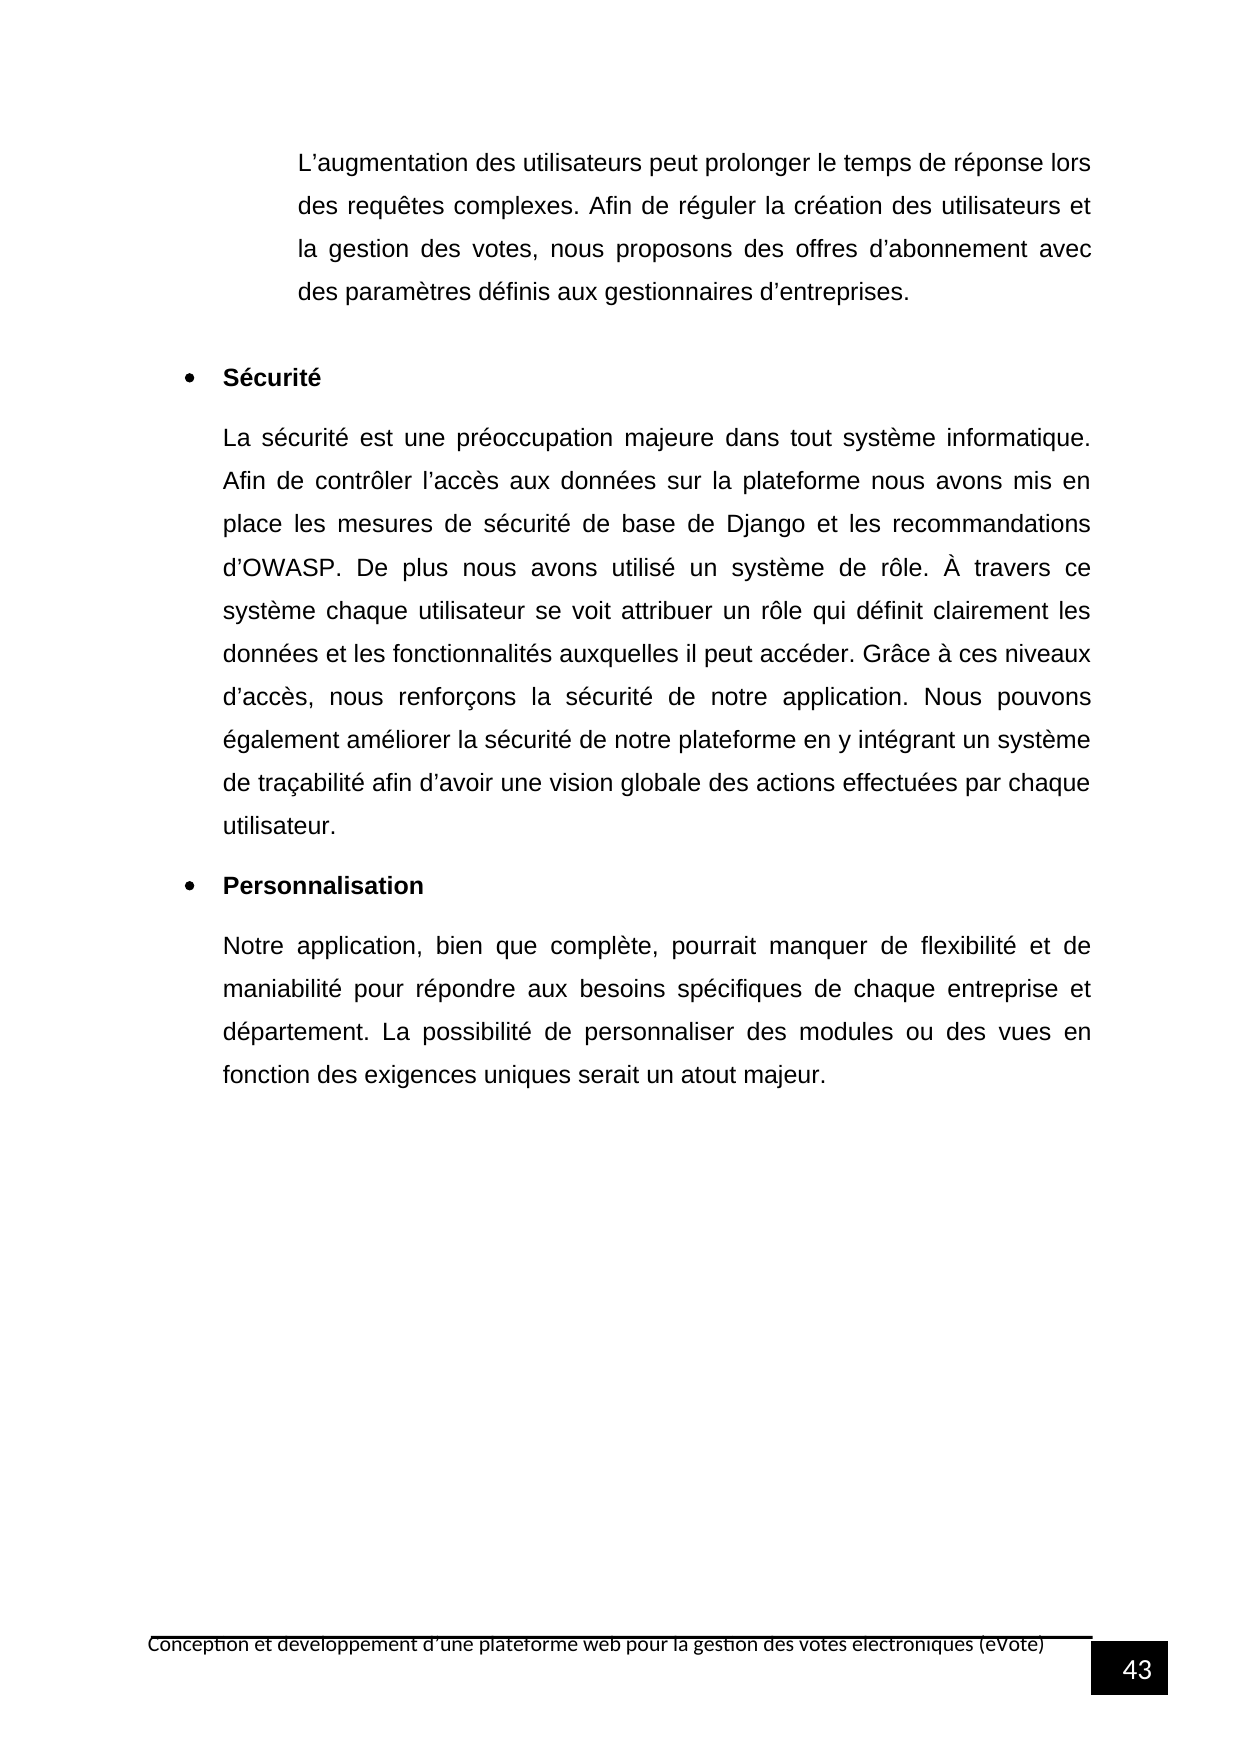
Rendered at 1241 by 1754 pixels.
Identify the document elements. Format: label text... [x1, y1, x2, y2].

list Sécurité [185, 363, 1093, 392]
text Notre application, bien que complète, pourrait manquer de flexibilité et de maniabilité pour répondre aux besoins spécifiques de chaque entreprise et département. La possibilité de personnaliser des modules ou des vues en fonction des exigences uniques serait un atout majeur. [223, 931, 1093, 1089]
text La sécurité est une préoccupation majeure dans tout système informatique. Afin de contrôler l’accès aux données sur la plateforme nous avons mis en place les mesures de sécurité de base de Django et les recommandations d’OWASP. De plus nous avons utilisé un système de rôle. À travers ce système chaque utilisateur se voit attribuer un rôle qui définit clairement les données et les fonctionnalités auxquelles il peut accéder. Grâce à ces niveaux d’accès, nous renforçons la sécurité de notre application. Nous pouvons également améliorer la sécurité de notre plateforme en y intégrant un système de traçabilité afin d’avoir une vision globale des actions effectuées par chaque utilisateur. [223, 423, 1093, 840]
list L’augmentation des utilisateurs peut prolonger le temps de réponse lors des requêtes complexes. Afin de réguler la création des utilisateurs et la gestion des votes, nous proposons des offres d’abonnement avec des paramètres définis aux gestionnaires d’entreprises. [298, 148, 1093, 306]
list Personnalisation [185, 871, 1093, 900]
